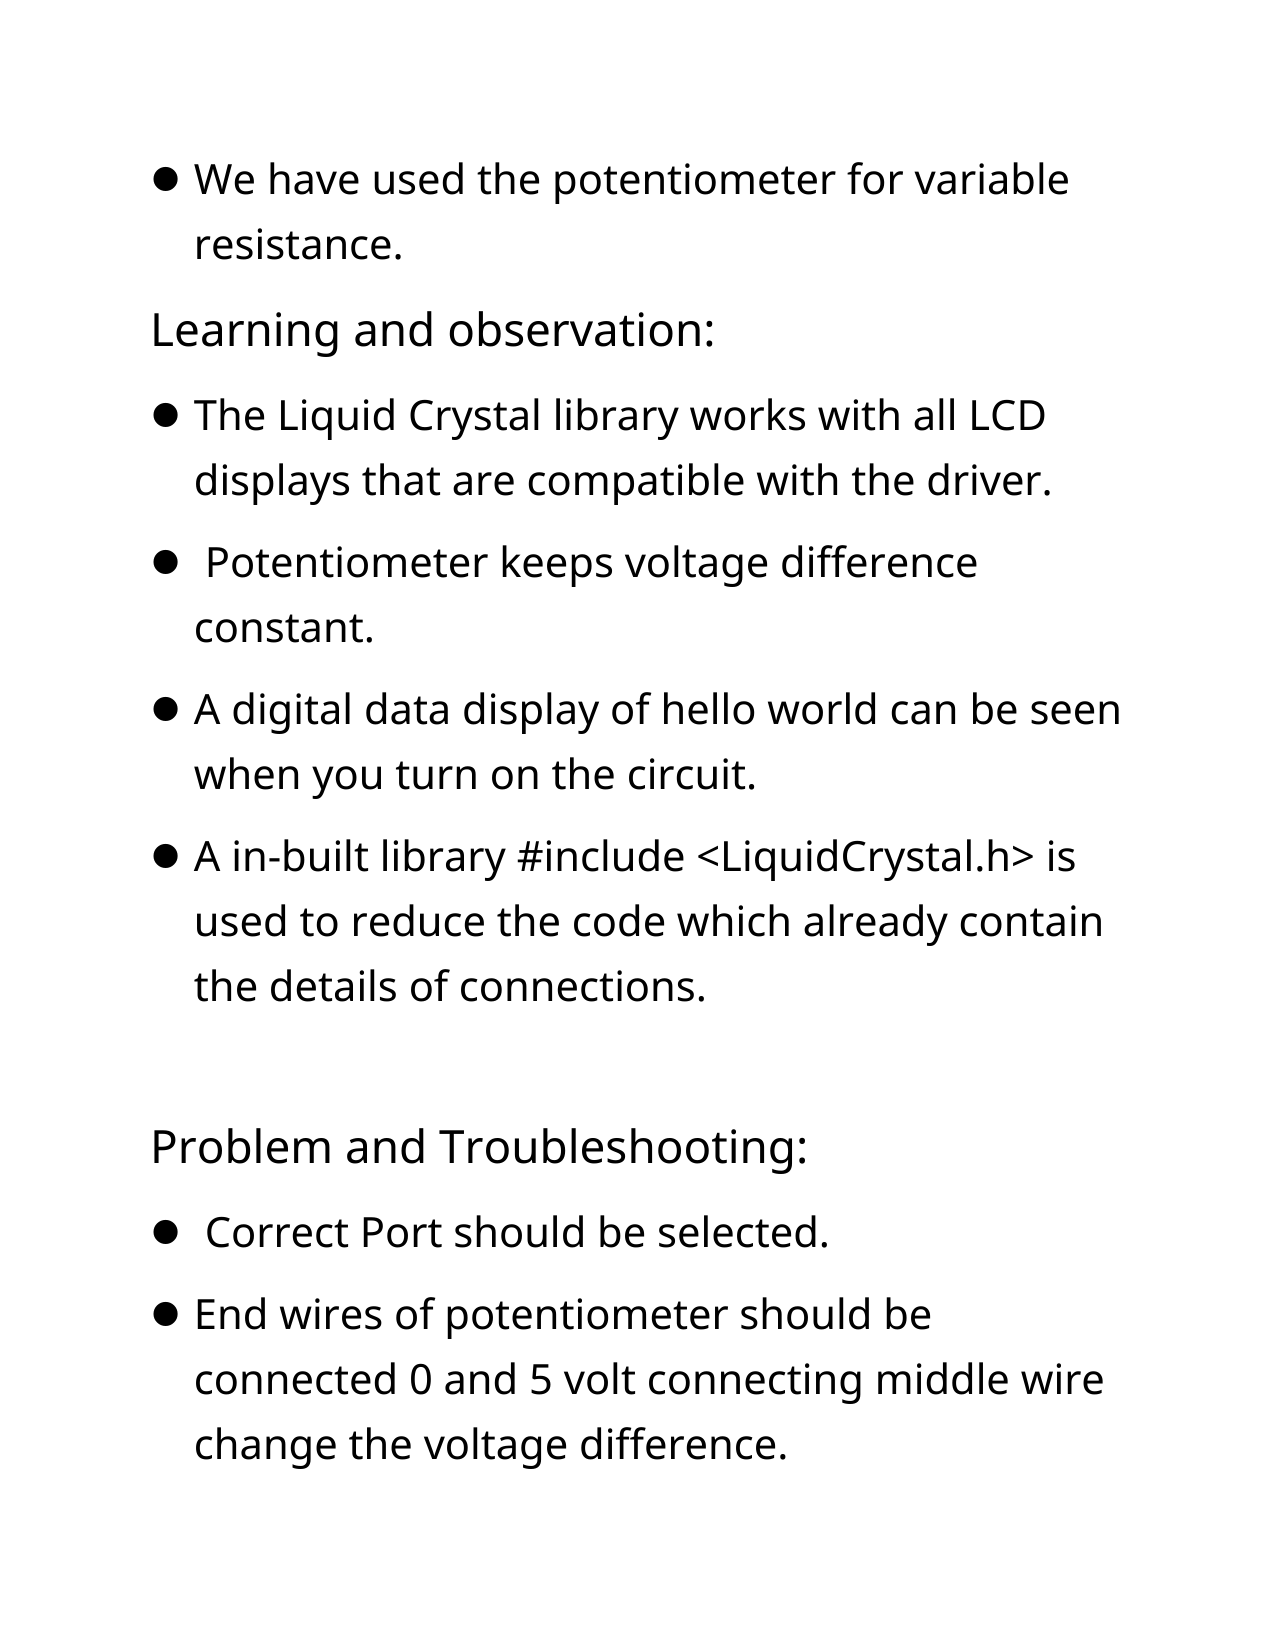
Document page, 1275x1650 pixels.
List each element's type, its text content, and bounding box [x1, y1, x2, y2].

list Potentiometer keeps voltage difference constant. [150, 532, 1125, 654]
list We have used the potentiometer for variable resistance. [150, 150, 1125, 272]
list A digital data display of hello world can be seen when you turn on the circuit. [150, 679, 1125, 802]
text Problem and Troubleshooting: [150, 1114, 1125, 1177]
list End wires of potentiometer should be connected 0 and 5 volt connecting middle wire change the voltage difference. [150, 1284, 1125, 1472]
list Correct Port should be selected. [150, 1203, 1125, 1259]
list A in-built library #include <LiquidCrystal.h> is used to reduce the code which already contain the details of connections. [150, 827, 1125, 1014]
text Learning and observation: [150, 297, 1125, 359]
list The Liquid Crystal library works with all LCD displays that are compatible with the driver. [150, 385, 1125, 507]
